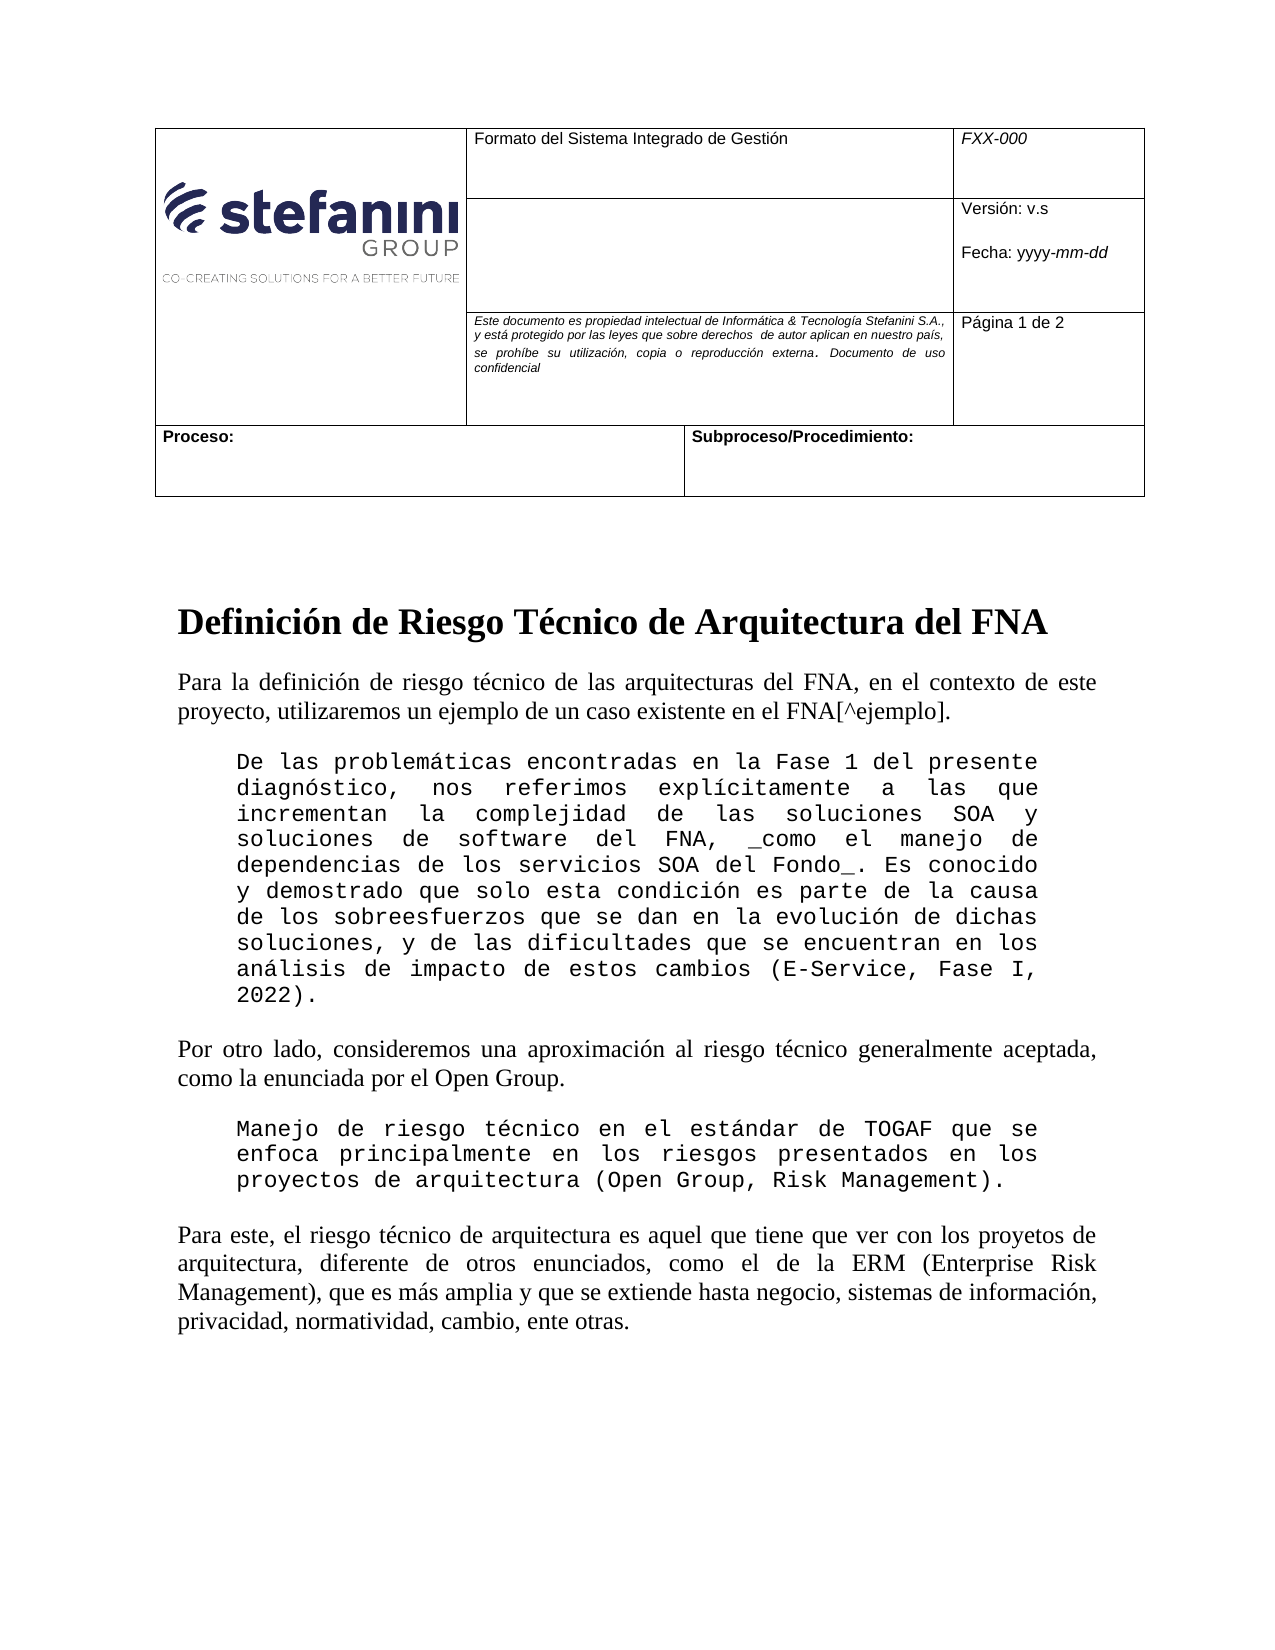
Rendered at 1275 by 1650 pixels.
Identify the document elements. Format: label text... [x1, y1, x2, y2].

text Para la definición de riesgo técnico de las arquitecturas del FNA, en el contexto de este proyecto, utilizaremos un ejemplo de un caso existente en el FNA[^ejemplo]. [177, 667, 1098, 725]
text Por otro lado, consideremos una aproximación al riesgo técnico generalmente aceptada, como la enunciada por el Open Group. [177, 1034, 1098, 1092]
subtitle Definición de Riesgo Técnico de Arquitectura del FNA [177, 599, 1098, 642]
text Para este, el riesgo técnico de arquitectura es aquel que tiene que ver con los proyetos de arquitectura, diferente de otros enunciados, como el de la ERM (Enterprise Risk Management), que es más amplia y que se extiende hasta negocio, sistemas de información, privacidad, normatividad, cambio, ente otras. [177, 1220, 1098, 1335]
text De las problemáticas encontradas en la Fase 1 del presente diagnóstico, nos referimos explícitamente a las que incrementan la complejidad de las soluciones SOA y soluciones de software del FNA, _como el manejo de dependencias de los servicios SOA del Fondo_. Es conocido y demostrado que solo esta condición es parte de la causa de los sobreesfuerzos que se dan en la evolución de dichas soluciones, y de las dificultades que se encuentran en los análisis de impacto de estos cambios (E-Service, Fase I, 2022). [236, 750, 1039, 1009]
picture [162, 182, 460, 286]
text Manejo de riesgo técnico en el estándar de TOGAF que se enfoca principalmente en los riesgos presentados en los proyectos de arquitectura (Open Group, Risk Management). [236, 1117, 1039, 1195]
